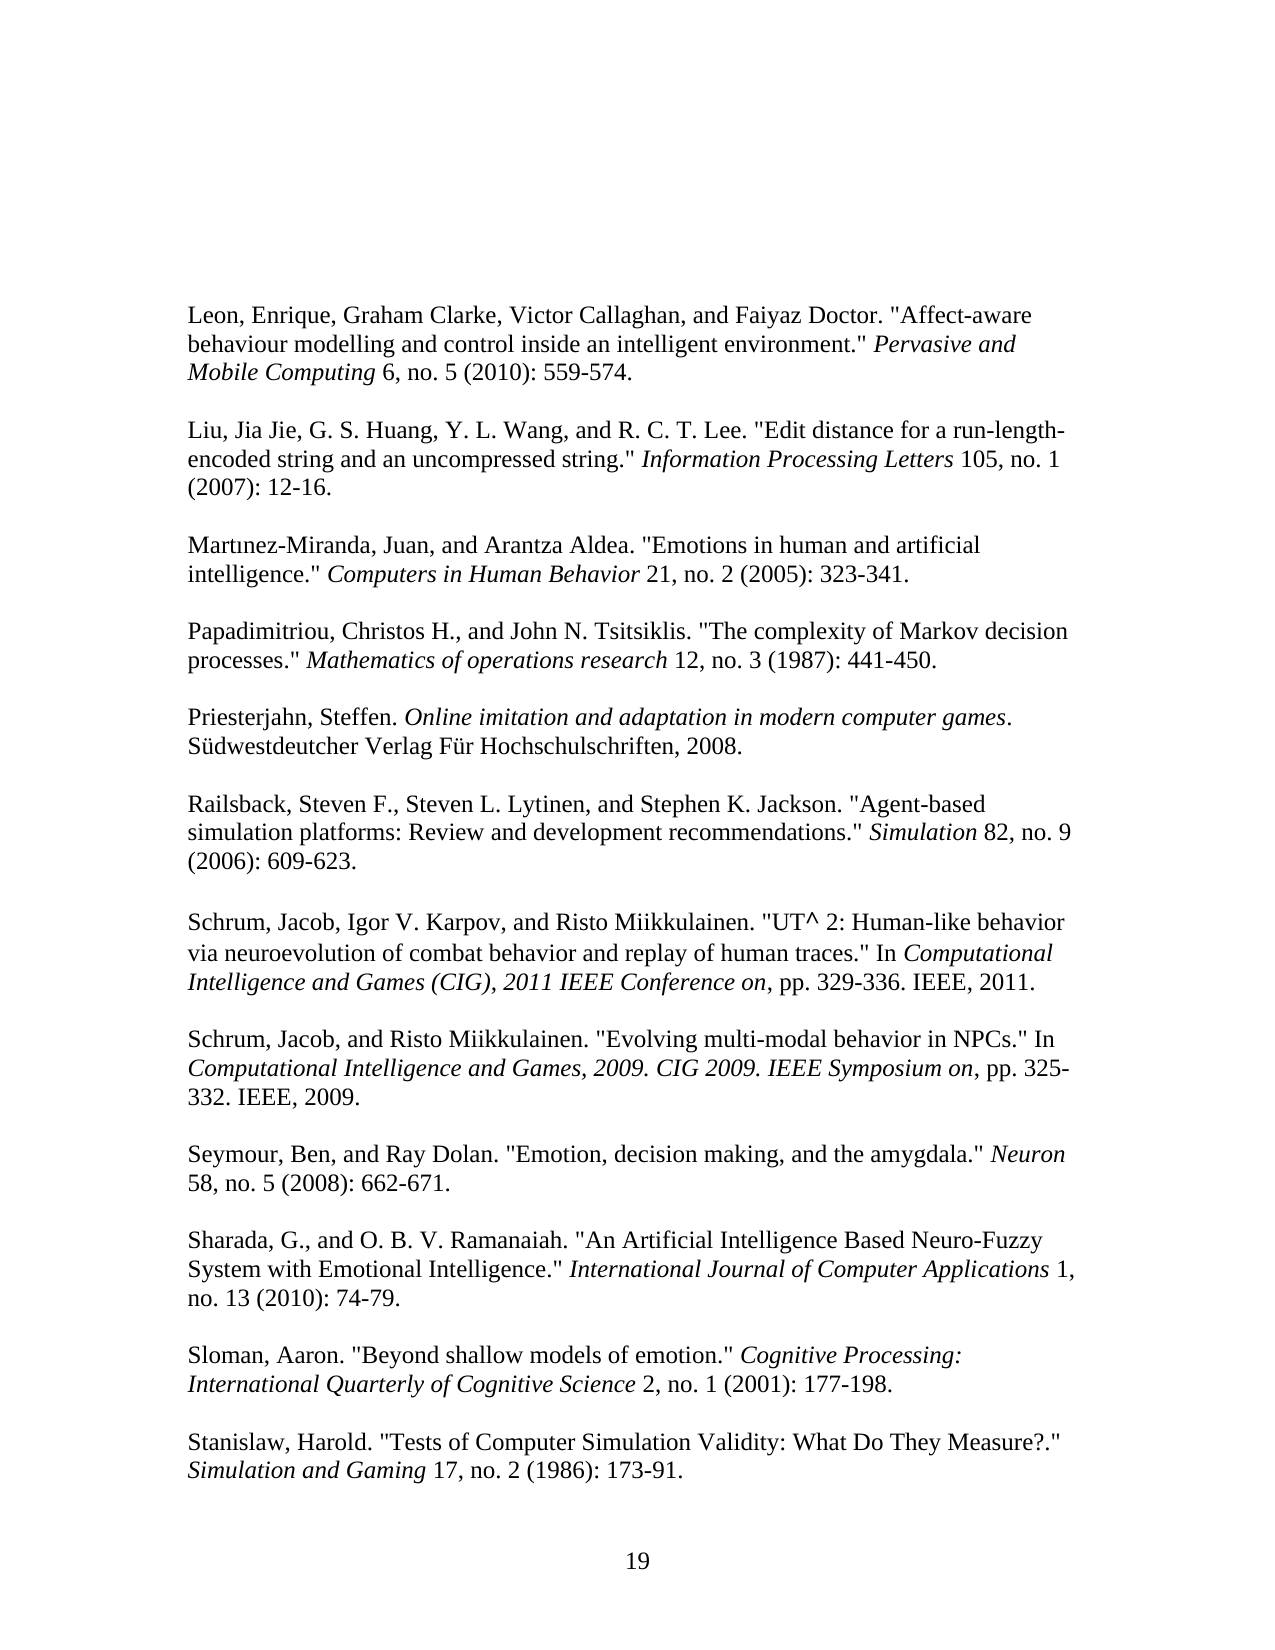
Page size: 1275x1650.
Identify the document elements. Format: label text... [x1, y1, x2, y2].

text Sloman, Aaron. "Beyond shallow models of emotion." Cognitive Processing: International Quarterly of Cognitive Science 2, no. 1 (2001): 177-198. [187, 1340, 1087, 1398]
text Schrum, Jacob, Igor V. Karpov, and Risto Miikkulainen. "UT^ 2: Human-like behavior via neuroevolution of combat behavior and replay of human traces." In Computational Intelligence and Games (CIG), 2011 IEEE Conference on, pp. 329-336. IEEE, 2011. [187, 904, 1087, 995]
text Schrum, Jacob, and Risto Miikkulainen. "Evolving multi-modal behavior in NPCs." In Computational Intelligence and Games, 2009. CIG 2009. IEEE Symposium on, pp. 325-332. IEEE, 2009. [187, 1024, 1087, 1110]
text Railsback, Steven F., Steven L. Lytinen, and Stephen K. Jackson. "Agent-based simulation platforms: Review and development recommendations." Simulation 82, no. 9 (2006): 609-623. [187, 789, 1087, 875]
text Papadimitriou, Christos H., and John N. Tsitsiklis. "The complexity of Markov decision processes." Mathematics of operations research 12, no. 3 (1987): 441-450. [187, 616, 1087, 674]
text Leon, Enrique, Graham Clarke, Victor Callaghan, and Faiyaz Doctor. "Affect-aware behaviour modelling and control inside an intelligent environment." Pervasive and Mobile Computing 6, no. 5 (2010): 559-574. [187, 300, 1087, 386]
text Stanislaw, Harold. "Tests of Computer Simulation Validity: What Do They Measure?." Simulation and Gaming 17, no. 2 (1986): 173-91. [187, 1427, 1087, 1484]
text Liu, Jia Jie, G. S. Huang, Y. L. Wang, and R. C. T. Lee. "Edit distance for a run-length-encoded string and an uncompressed string." Information Processing Letters 105, no. 1 (2007): 12-16. [187, 415, 1087, 501]
text Seymour, Ben, and Ray Dolan. "Emotion, decision making, and the amygdala." Neuron 58, no. 5 (2008): 662-671. [187, 1139, 1087, 1197]
text Martınez-Miranda, Juan, and Arantza Aldea. "Emotions in human and artificial intelligence." Computers in Human Behavior 21, no. 2 (2005): 323-341. [187, 530, 1087, 587]
text Sharada, G., and O. B. V. Ramanaiah. "An Artificial Intelligence Based Neuro-Fuzzy System with Emotional Intelligence." International Journal of Computer Applications 1, no. 13 (2010): 74-79. [187, 1225, 1087, 1312]
text Priesterjahn, Steffen. Online imitation and adaptation in modern computer games. Südwestdeutcher Verlag Für Hochschulschriften, 2008. [187, 702, 1087, 760]
